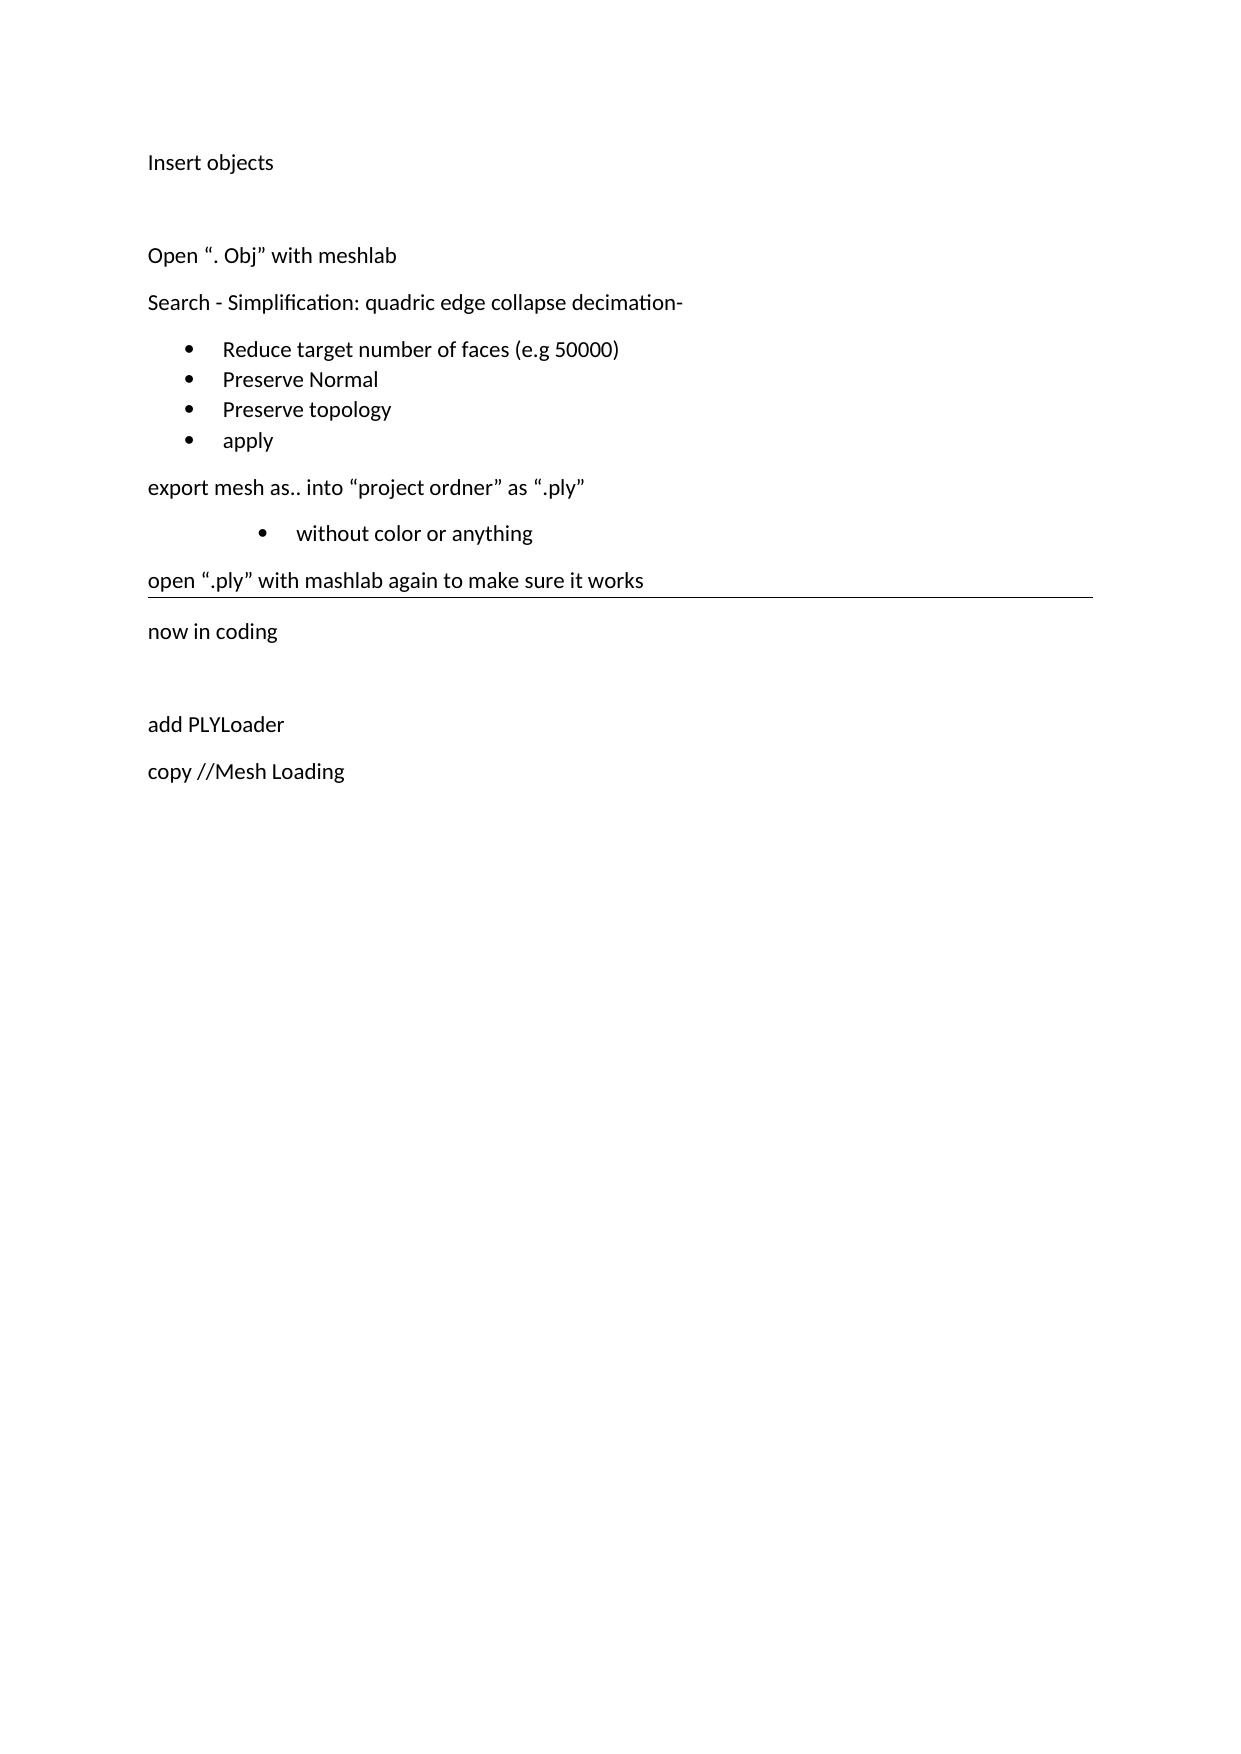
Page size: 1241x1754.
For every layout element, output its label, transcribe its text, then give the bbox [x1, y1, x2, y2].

list apply [185, 426, 1093, 454]
text add PLYLoader [148, 711, 1093, 739]
text export mesh as.. into “project ordner” as “.ply” [148, 473, 1093, 501]
text copy //Mesh Loading [148, 757, 1093, 786]
list without color or anything [258, 519, 1093, 547]
text Search - Simplification: quadric edge collapse decimation- [148, 288, 1093, 316]
text open “.ply” with mashlab again to make sure it works [148, 566, 1093, 597]
list Preserve Normal [185, 365, 1093, 393]
text Open “. Obj” with meshlab [148, 241, 1093, 269]
text Insert objects [148, 148, 1093, 176]
list Preserve topology [185, 396, 1093, 423]
list Reduce target number of faces (e.g 50000) [185, 335, 1093, 363]
text now in coding [148, 617, 1093, 645]
